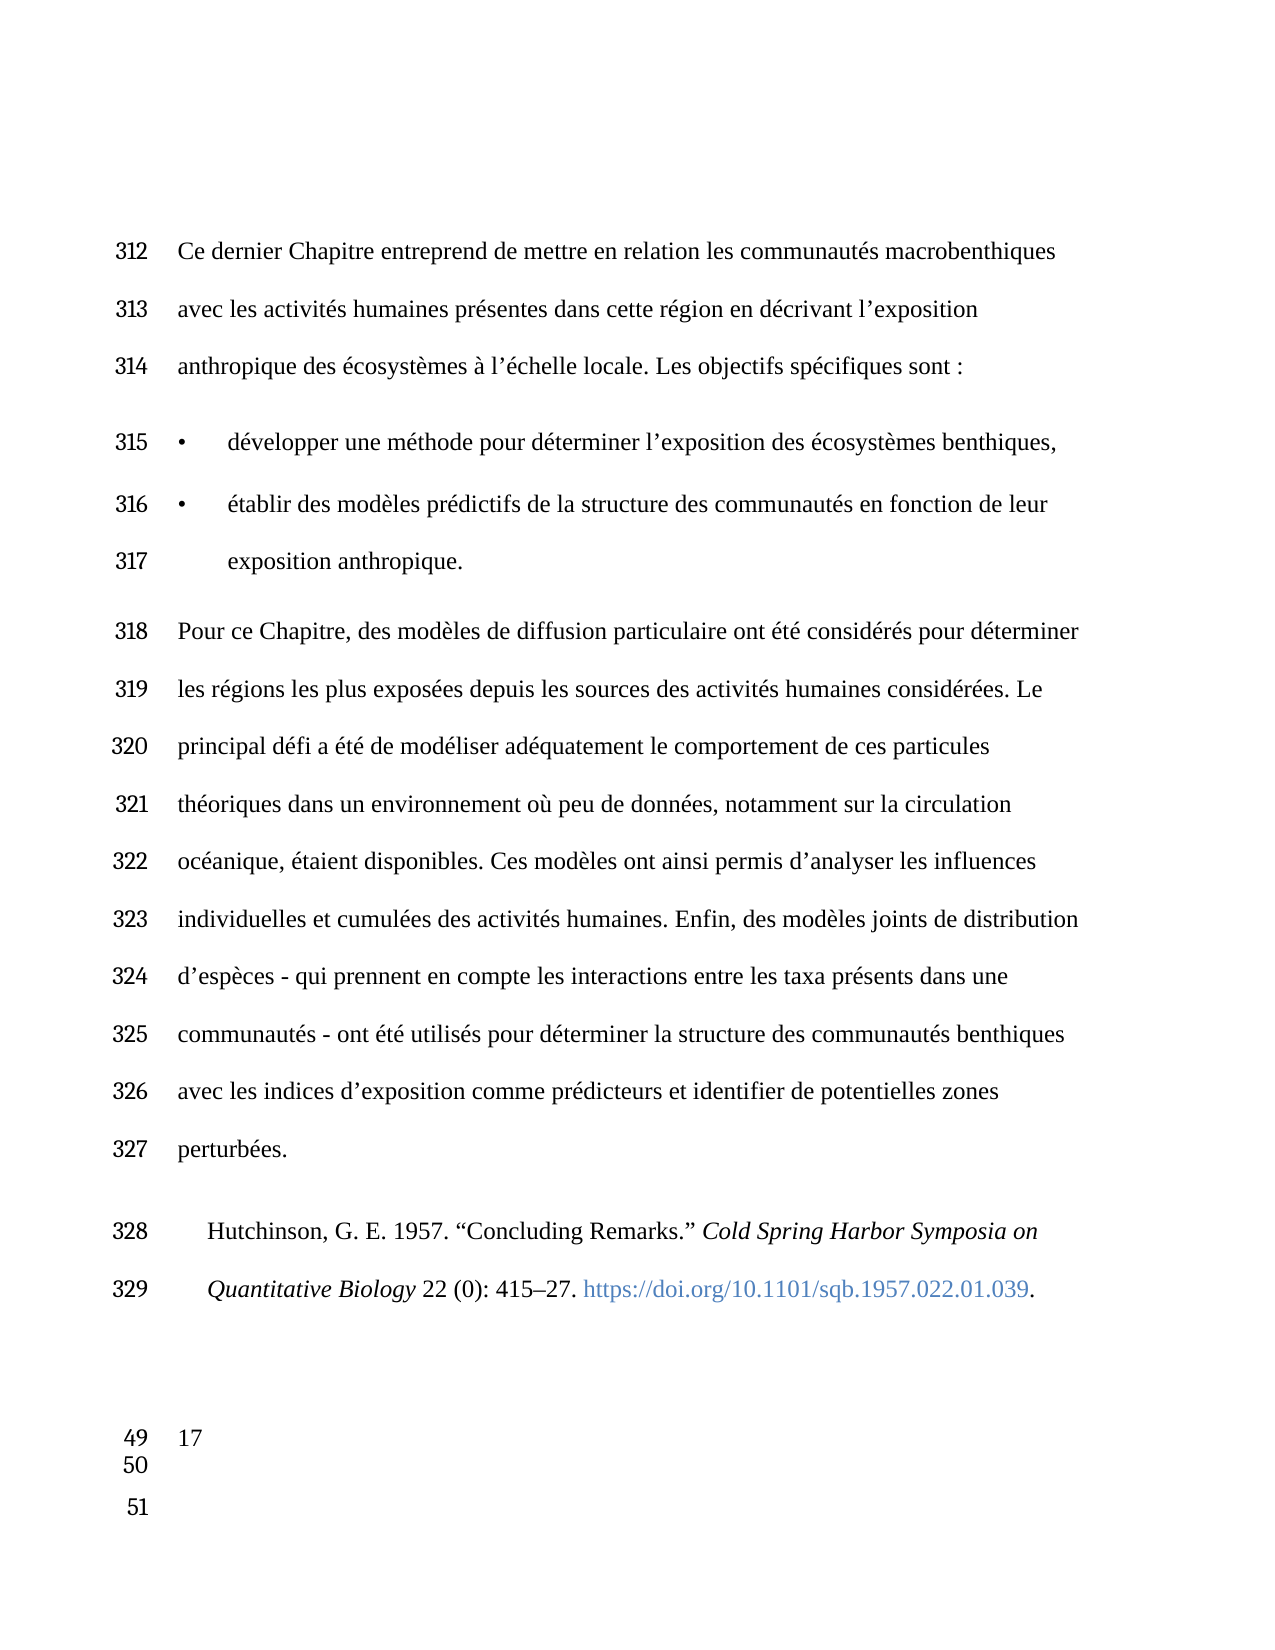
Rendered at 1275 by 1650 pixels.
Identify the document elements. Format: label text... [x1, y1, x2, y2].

list développer une méthode pour déterminer l’exposition des écosystèmes benthiques, [177, 427, 1098, 456]
list établir des modèles prédictifs de la structure des communautés en fonction de leur exposition anthropique. [177, 489, 1098, 575]
text Ce dernier Chapitre entreprend de mettre en relation les communautés macrobenthiques avec les activités humaines présentes dans cette région en décrivant l’exposition anthropique des écosystèmes à l’échelle locale. Les objectifs spécifiques sont : [177, 236, 1098, 380]
text Hutchinson, G. E. 1957. “Concluding Remarks.” Cold Spring Harbor Symposia on Quantitative Biology 22 (0): 415–27. https://doi.org/10.1101/sqb.1957.022.01.039. [207, 1216, 1098, 1302]
text Pour ce Chapitre, des modèles de diffusion particulaire ont été considérés pour déterminer les régions les plus exposées depuis les sources des activités humaines considérées. Le principal défi a été de modéliser adéquatement le comportement de ces particules théoriques dans un environnement où peu de données, notamment sur la circulation océanique, étaient disponibles. Ces modèles ont ainsi permis d’analyser les influences individuelles et cumulées des activités humaines. Enfin, des modèles joints de distribution d’espèces - qui prennent en compte les interactions entre les taxa présents dans une communautés - ont été utilisés pour déterminer la structure des communautés benthiques avec les indices d’exposition comme prédicteurs et identifier de potentielles zones perturbées. [177, 616, 1098, 1162]
